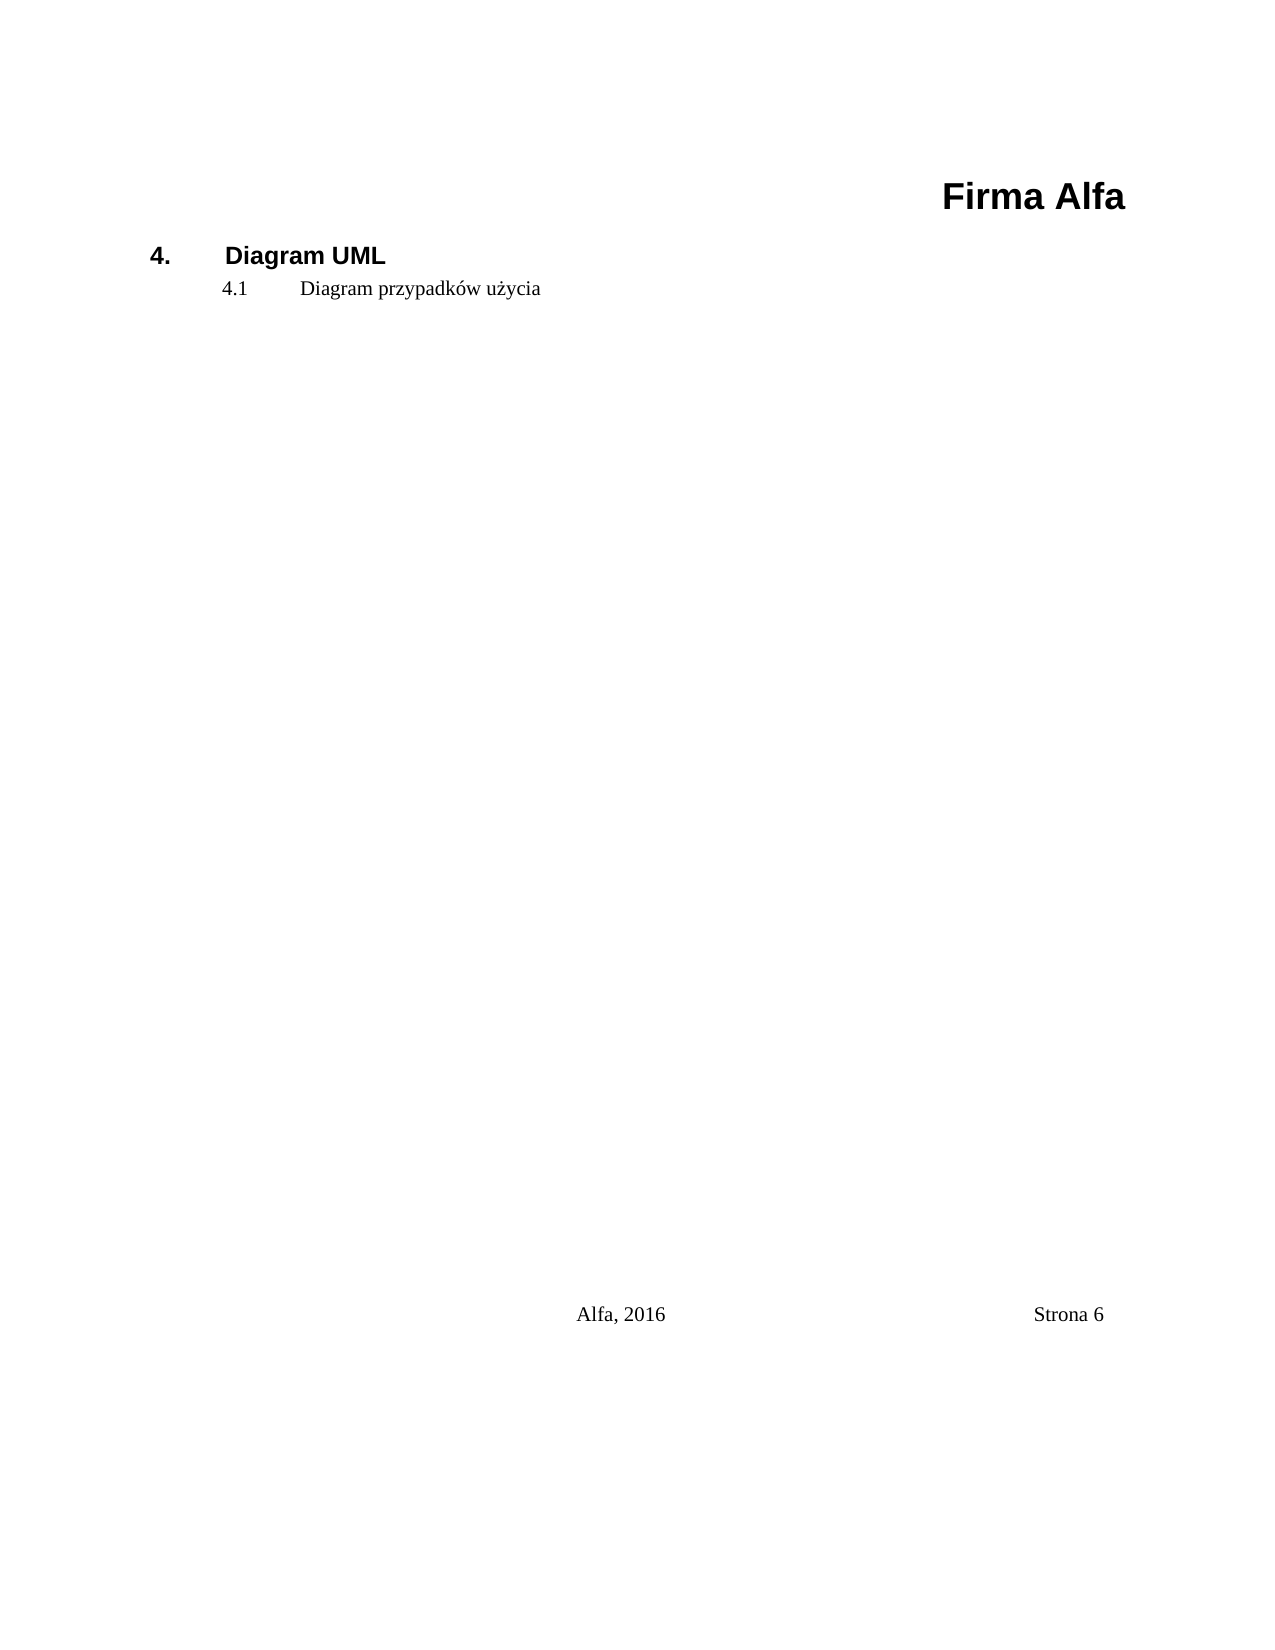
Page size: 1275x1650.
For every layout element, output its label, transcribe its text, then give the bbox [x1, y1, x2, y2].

subtitle Diagram UML [150, 241, 1125, 270]
list Diagram przypadków użycia [222, 276, 1125, 300]
